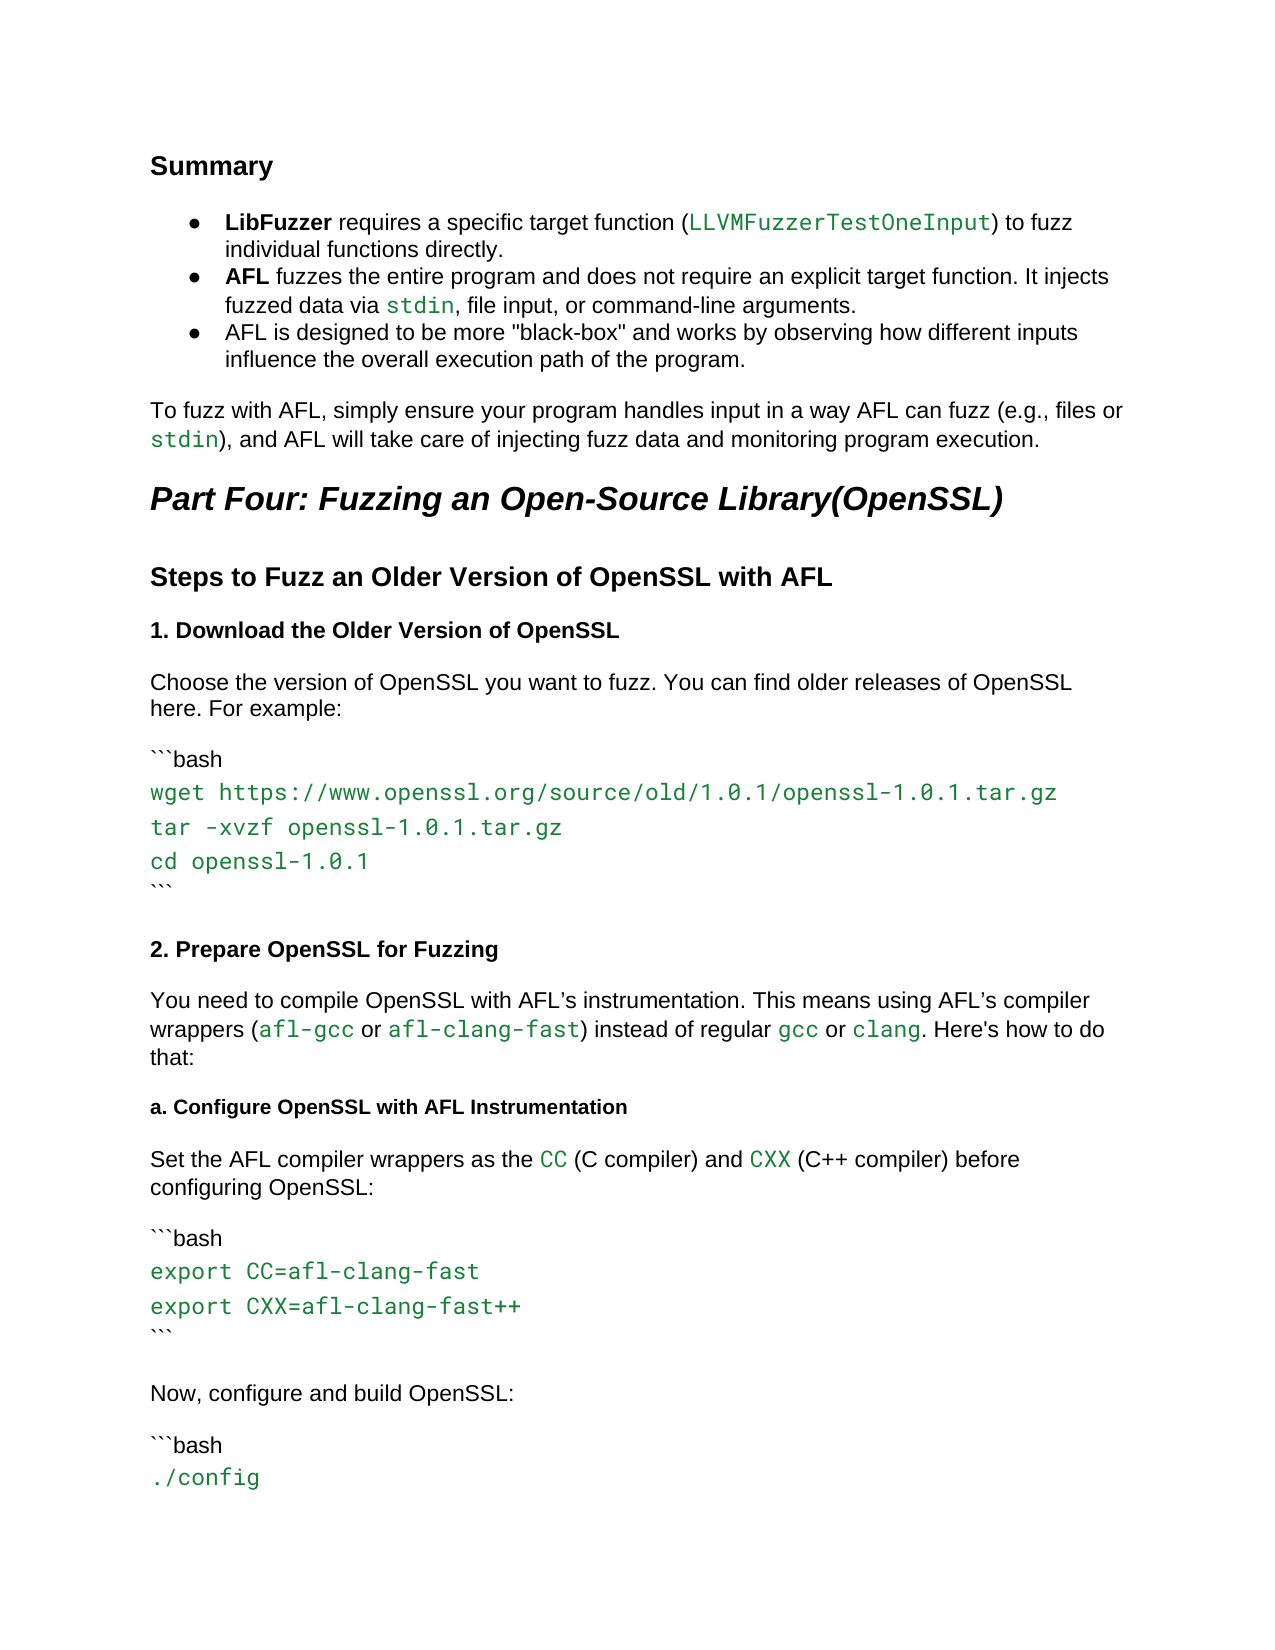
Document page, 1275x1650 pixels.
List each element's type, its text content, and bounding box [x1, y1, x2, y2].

subtitle Summary [150, 150, 1125, 181]
list AFL is designed to be more "black-box" and works by observing how different inputs influence the overall execution path of the program. [187, 319, 1125, 372]
text wget https://www.openssl.org/source/old/1.0.1/openssl-1.0.1.tar.gz [150, 776, 1125, 807]
text export CC=afl-clang-fast [150, 1256, 1125, 1286]
text Now, configure and build OpenSSL: [150, 1380, 1125, 1407]
text cd openssl-1.0.1 [150, 846, 1125, 876]
list AFL fuzzes the entire program and does not require an explicit target function. It injects fuzzed data via stdin, file input, or command-line arguments. [187, 263, 1125, 319]
text export CXX=afl-clang-fast++ [150, 1290, 1125, 1321]
text ```bash [150, 1432, 1125, 1458]
list LibFuzzer requires a specific target function (LLVMFuzzerTestOneInput) to fuzz individual functions directly. [187, 206, 1125, 263]
text ``` [150, 880, 1125, 907]
text ```bash [150, 1225, 1125, 1252]
text Choose the version of OpenSSL you want to fuzz. You can find older releases of OpenSSL here. For example: [150, 668, 1125, 721]
text ``` [150, 1325, 1125, 1351]
text Set the AFL compiler wrappers as the CC (C compiler) and CXX (C++ compiler) before configuring OpenSSL: [150, 1144, 1125, 1200]
subtitle Part Four: Fuzzing an Open-Source Library(OpenSSL) [150, 479, 1125, 517]
subtitle Steps to Fuzz an Older Version of OpenSSL with AFL [150, 561, 1125, 592]
subtitle 2. Prepare OpenSSL for Fuzzing [150, 936, 1125, 962]
subtitle 1. Download the Older Version of OpenSSL [150, 617, 1125, 643]
text tar -xvzf openssl-1.0.1.tar.gz [150, 811, 1125, 841]
subtitle a. Configure OpenSSL with AFL Instrumentation [150, 1095, 1125, 1119]
text To fuzz with AFL, simply ensure your program handles input in a way AFL can fuzz (e.g., files or stdin), and AFL will take care of injecting fuzz data and monitoring program execution. [150, 397, 1125, 454]
text ```bash [150, 746, 1125, 772]
text ./config [150, 1462, 1125, 1492]
text You need to compile OpenSSL with AFL’s instrumentation. This means using AFL’s compiler wrappers (afl-gcc or afl-clang-fast) instead of regular gcc or clang. Here's how to do that: [150, 987, 1125, 1070]
